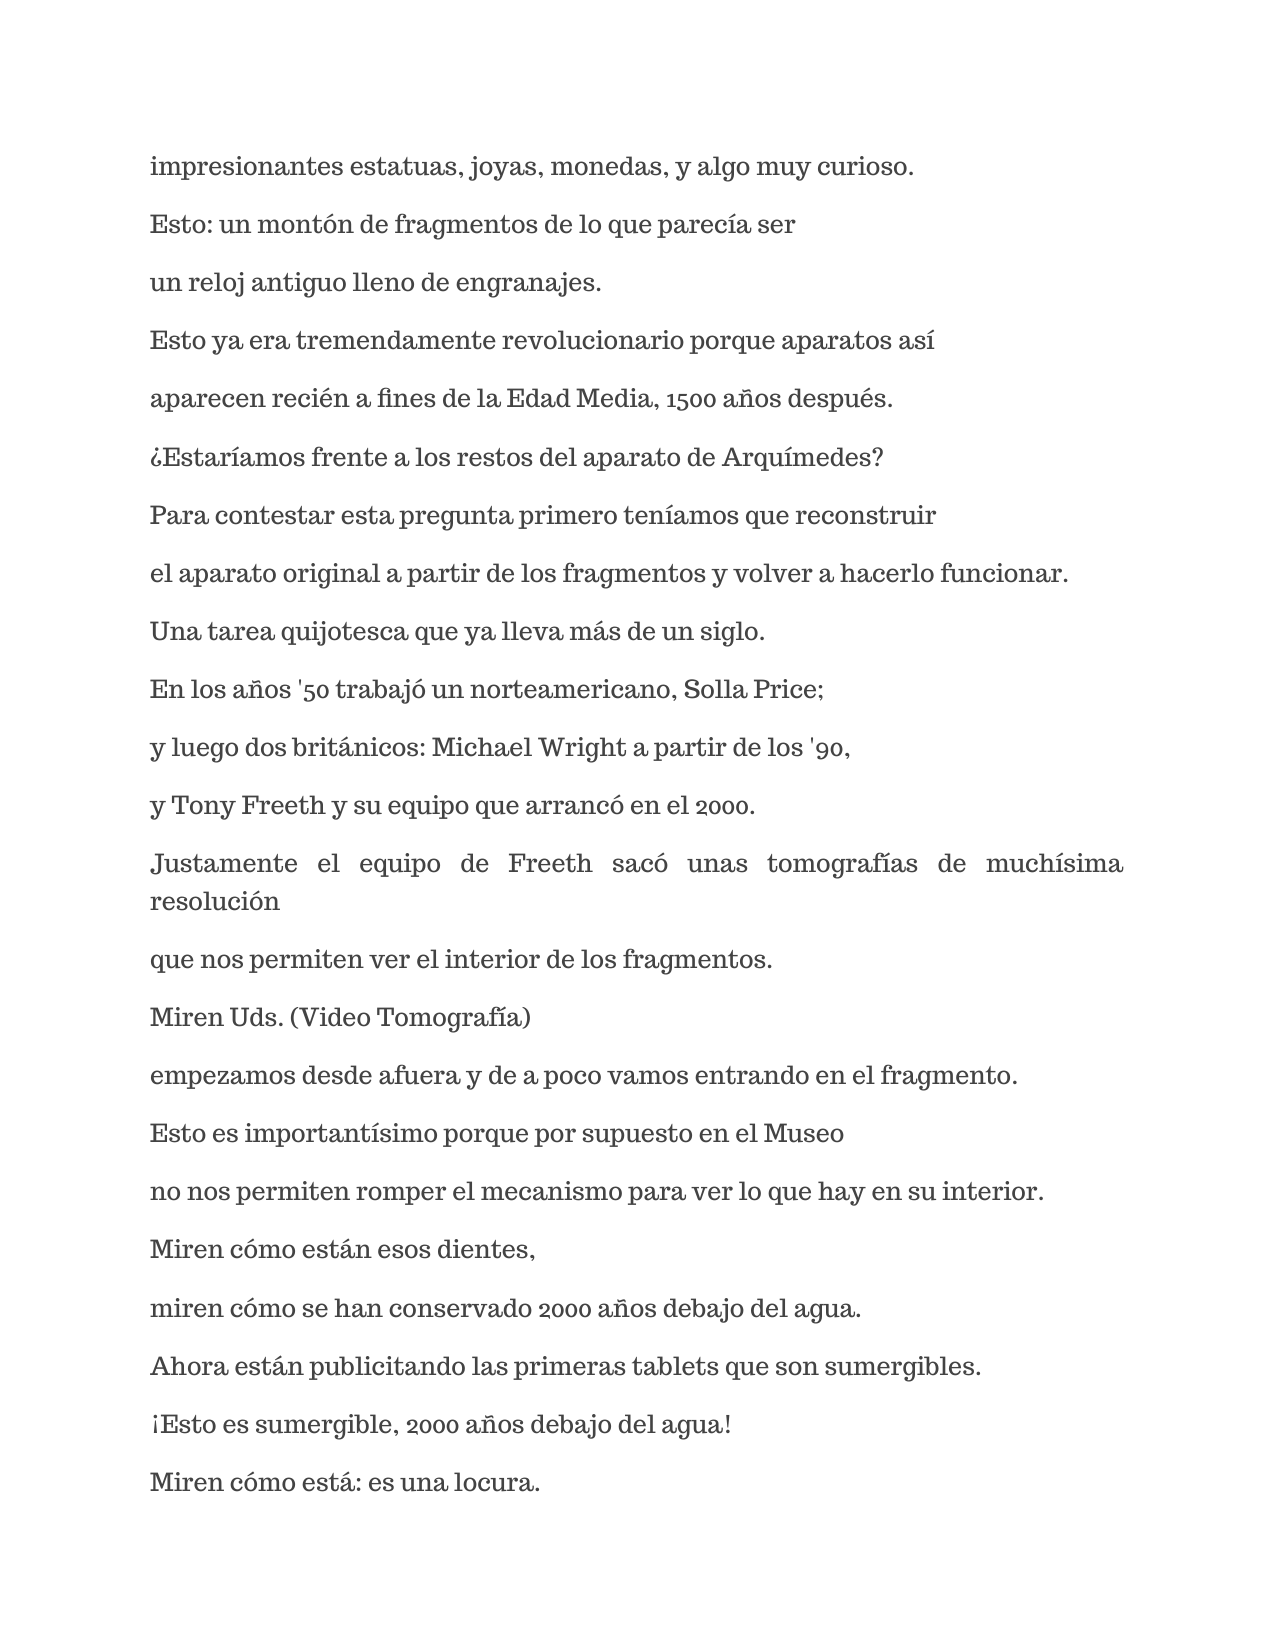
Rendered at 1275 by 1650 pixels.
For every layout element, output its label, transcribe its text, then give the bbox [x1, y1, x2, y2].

text que nos permiten ver el interior de los fragmentos. [150, 943, 1125, 975]
text Miren Uds. (Video Tomografía) [150, 1001, 1125, 1033]
text y Tony Freeth y su equipo que arrancó en el 2000. [150, 789, 1125, 822]
text Esto: un montón de fragmentos de lo que parecía ser [150, 208, 1125, 241]
text Justamente el equipo de Freeth sacó unas tomografías de muchísima resolución [150, 847, 1125, 917]
text empezamos desde afuera y de a poco vamos entrando en el fragmento. [150, 1059, 1125, 1092]
text aparecen recién a fines de la Edad Media, 1500 años después. [150, 382, 1125, 415]
text y luego dos británicos: Michael Wright a partir de los '90, [150, 731, 1125, 764]
text miren cómo se han conservado 2000 años debajo del agua. [150, 1292, 1125, 1324]
text impresionantes estatuas, joyas, monedas, y algo muy curioso. [150, 150, 1125, 182]
text no nos permiten romper el mecanismo para ver lo que hay en su interior. [150, 1175, 1125, 1208]
text Miren cómo está: es una locura. [150, 1466, 1125, 1498]
text Una tarea quijotesca que ya lleva más de un siglo. [150, 615, 1125, 647]
text Miren cómo están esos dientes, [150, 1233, 1125, 1266]
text Esto ya era tremendamente revolucionario porque aparatos así [150, 324, 1125, 357]
text Esto es importantísimo porque por supuesto en el Museo [150, 1117, 1125, 1150]
text ¿Estaríamos frente a los restos del aparato de Arquímedes? [150, 441, 1125, 473]
text Ahora están publicitando las primeras tablets que son sumergibles. [150, 1350, 1125, 1382]
text el aparato original a partir de los fragmentos y volver a hacerlo funcionar. [150, 557, 1125, 589]
text ¡Esto es sumergible, 2000 años debajo del agua! [150, 1408, 1125, 1440]
text un reloj antiguo lleno de engranajes. [150, 266, 1125, 299]
text En los años '50 trabajó un norteamericano, Solla Price; [150, 673, 1125, 706]
text Para contestar esta pregunta primero teníamos que reconstruir [150, 499, 1125, 531]
